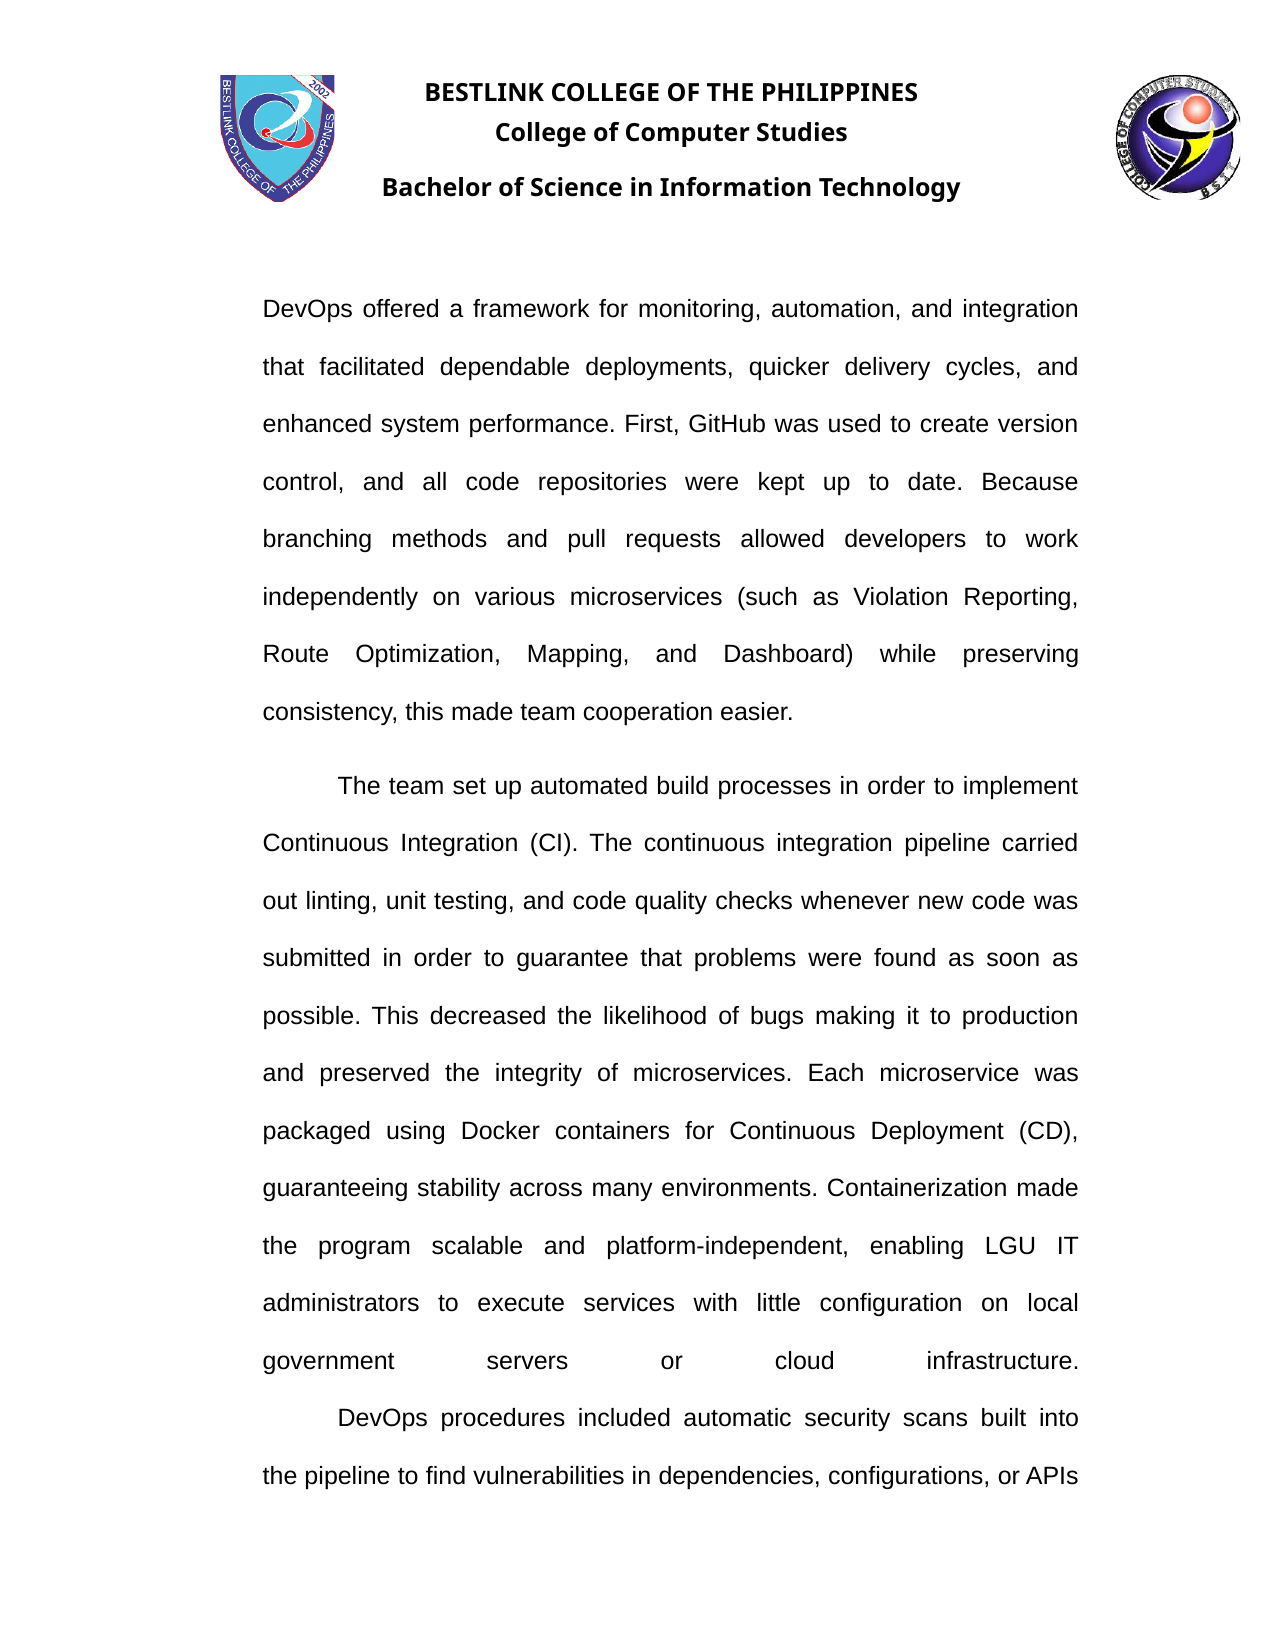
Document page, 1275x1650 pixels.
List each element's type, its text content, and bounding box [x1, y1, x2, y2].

picture [218, 75, 335, 200]
picture [1115, 75, 1241, 200]
